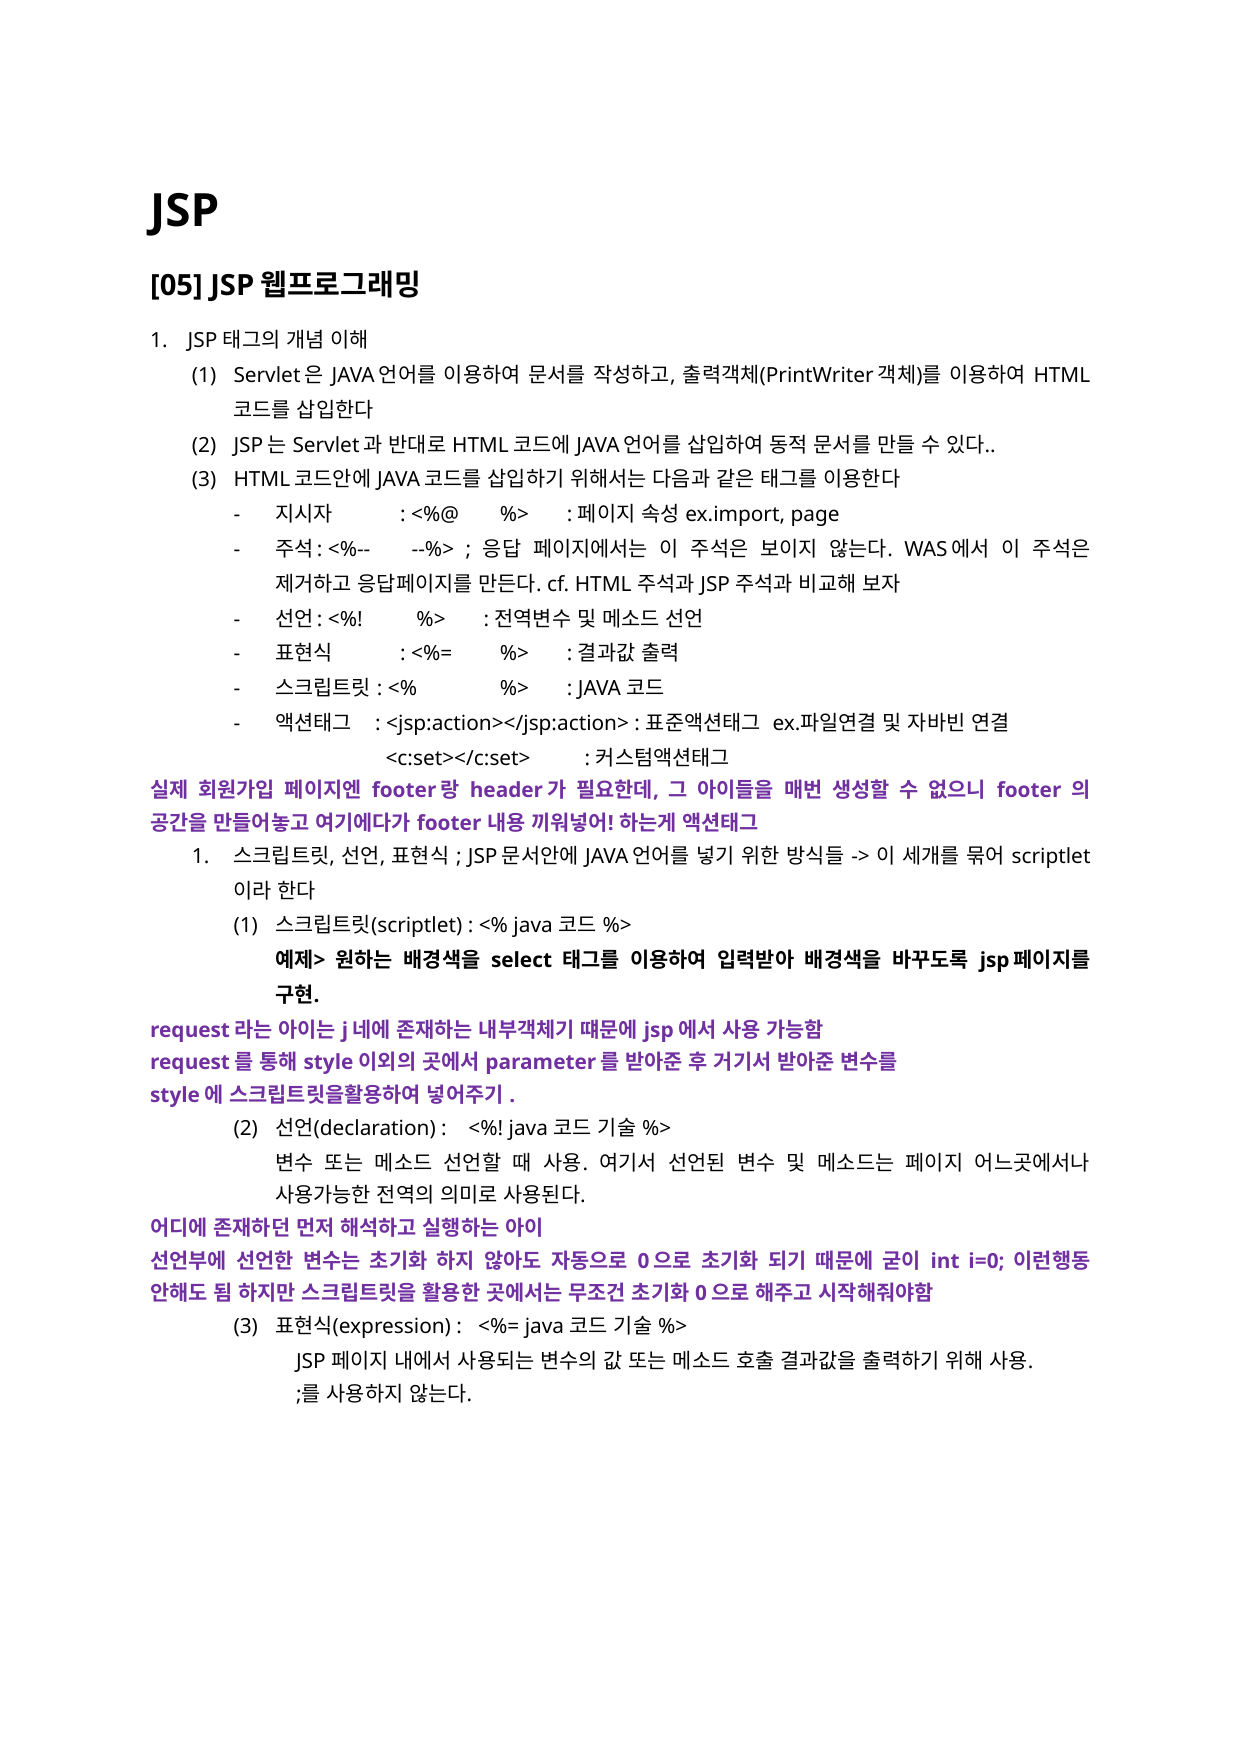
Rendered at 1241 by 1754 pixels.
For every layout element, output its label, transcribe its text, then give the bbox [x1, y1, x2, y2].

list Servlet은 JAVA언어를 이용하여 문서를 작성하고, 출력객체(PrintWriter객체)를 이용하여 HTML코드를 삽입한다 [192, 358, 1090, 423]
text 실제 회원가입 페이지엔 footer랑 header가 필요한데, 그 아이들을 매번 생성할 수 없으니 footer 의 공간을 만들어놓고 여기에다가 footer 내용 끼워넣어! 하는게 액션태그 [150, 774, 1090, 837]
text 변수 또는 메소드 선언할 때 사용. 여기서 선언된 변수 및 메소드는 페이지 어느곳에서나 사용가능한 전역의 의미로 사용된다. [275, 1146, 1090, 1209]
list 스크립트릿, 선언, 표현식 ; JSP문서안에 JAVA언어를 넣기 위한 방식들 -> 이 세개를 묶어 scriptlet이라 한다 [192, 839, 1090, 904]
text <c:set></c:set> : 커스텀액션태그 [358, 741, 1090, 771]
text 선언부에 선언한 변수는 초기화 하지 않아도 자동으로 0으로 초기화 되기 때문에 굳이 int i=0; 이런행동 안해도 됨 하지만 스크립트릿을 활용한 곳에서는 무조건 초기화 0으로 해주고 시작해줘야함 [150, 1244, 1090, 1307]
list 표현식(expression) : <%= java 코드 기술 %> [233, 1309, 1090, 1339]
list 선언(declaration) : <%! java 코드 기술 %> [233, 1111, 1090, 1141]
text ;를 사용하지 않는다. [296, 1377, 1090, 1407]
list JSP 태그의 개념 이해 [150, 323, 1090, 354]
list 주석 : <%-- --%> ; 응답 페이지에서는 이 주석은 보이지 않는다. WAS에서 이 주석은 제거하고 응답페이지를 만든다. cf. HTML 주석과 JSP 주석과 비교해 보자 [233, 532, 1090, 597]
text style에 스크립트릿을활용하여 넣어주기 . [150, 1078, 1090, 1109]
text JSP [150, 177, 1090, 239]
text request를 통해 style 이외의 곳에서 parameter를 받아준 후 거기서 받아준 변수를 [150, 1046, 1090, 1076]
list 예제> 원하는 배경색을 select 태그를 이용하여 입력받아 배경색을 바꾸도록 jsp페이지를 구현. [275, 943, 1090, 1008]
list JSP는 Servlet과 반대로 HTML코드에 JAVA언어를 삽입하여 동적 문서를 만들 수 있다.. [192, 428, 1090, 458]
list 스크립트릿 : <% %> : JAVA 코드 [233, 671, 1090, 702]
list 스크립트릿(scriptlet) : <% java 코드 %> [233, 908, 1090, 939]
list HTML코드안에 JAVA코드를 삽입하기 위해서는 다음과 같은 태그를 이용한다 [192, 463, 1090, 493]
text [05] JSP웹프로그래밍 [150, 261, 1090, 303]
list 표현식 : <%= %> : 결과값 출력 [233, 637, 1090, 667]
text request라는 아이는 j네에 존재하는 내부객체기 떄문에 jsp에서 사용 가능함 [150, 1013, 1090, 1043]
list 액션태그 : <jsp:action></jsp:action> : 표준액션태그 ex.파일연결 및 자바빈 연결 [233, 706, 1090, 736]
text 어디에 존재하던 먼저 해석하고 실행하는 아이 [150, 1211, 1090, 1241]
list 지시자 : <%@ %> : 페이지 속성 ex.import, page [233, 497, 1090, 528]
list 선언 : <%! %> : 전역변수 및 메소드 선언 [233, 602, 1090, 632]
text JSP 페이지 내에서 사용되는 변수의 값 또는 메소드 호출 결과값을 출력하기 위해 사용. [296, 1344, 1090, 1374]
